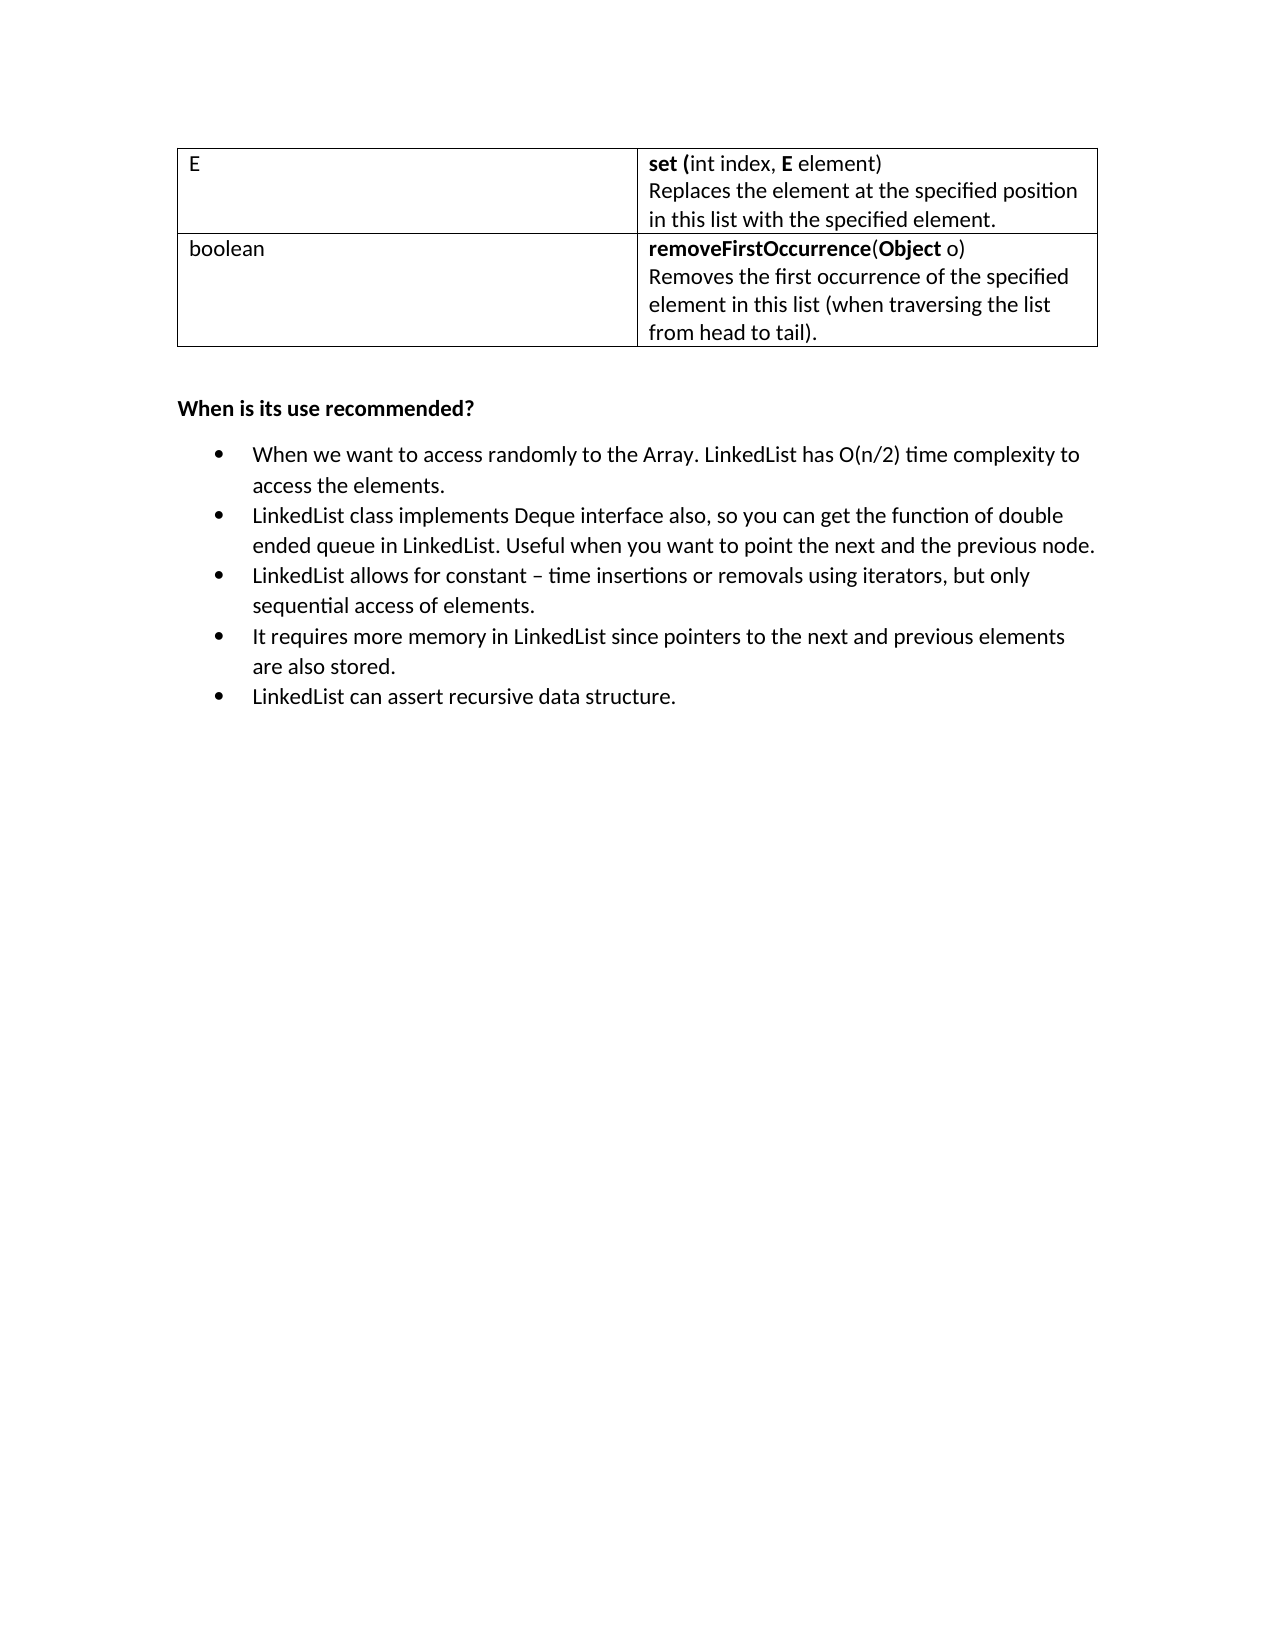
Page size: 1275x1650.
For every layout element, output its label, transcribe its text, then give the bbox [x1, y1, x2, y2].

table_cell boolean [178, 234, 637, 346]
list LinkedList class implements Deque interface also, so you can get the function of double ended queue in LinkedList. Useful when you want to point the next and the previous node. [215, 501, 1098, 559]
table_cell E [178, 149, 637, 233]
table_cell set (int index, E element) Replaces the element at the specified position in this list with the specified element. [638, 149, 1097, 233]
list LinkedList can assert recursive data structure. [215, 682, 1098, 710]
list LinkedList allows for constant – time insertions or removals using iterators, but only sequential access of elements. [215, 561, 1098, 620]
list It requires more memory in LinkedList since pointers to the next and previous elements are also stored. [215, 622, 1098, 680]
list When we want to access randomly to the Array. LinkedList has O(n/2) time complexity to access the elements. [215, 441, 1098, 499]
text When is its use recommended? [177, 394, 1098, 422]
table_cell removeFirstOccurrence(Object o) Removes the first occurrence of the specified element in this list (when traversing the list from head to tail). [638, 234, 1097, 346]
